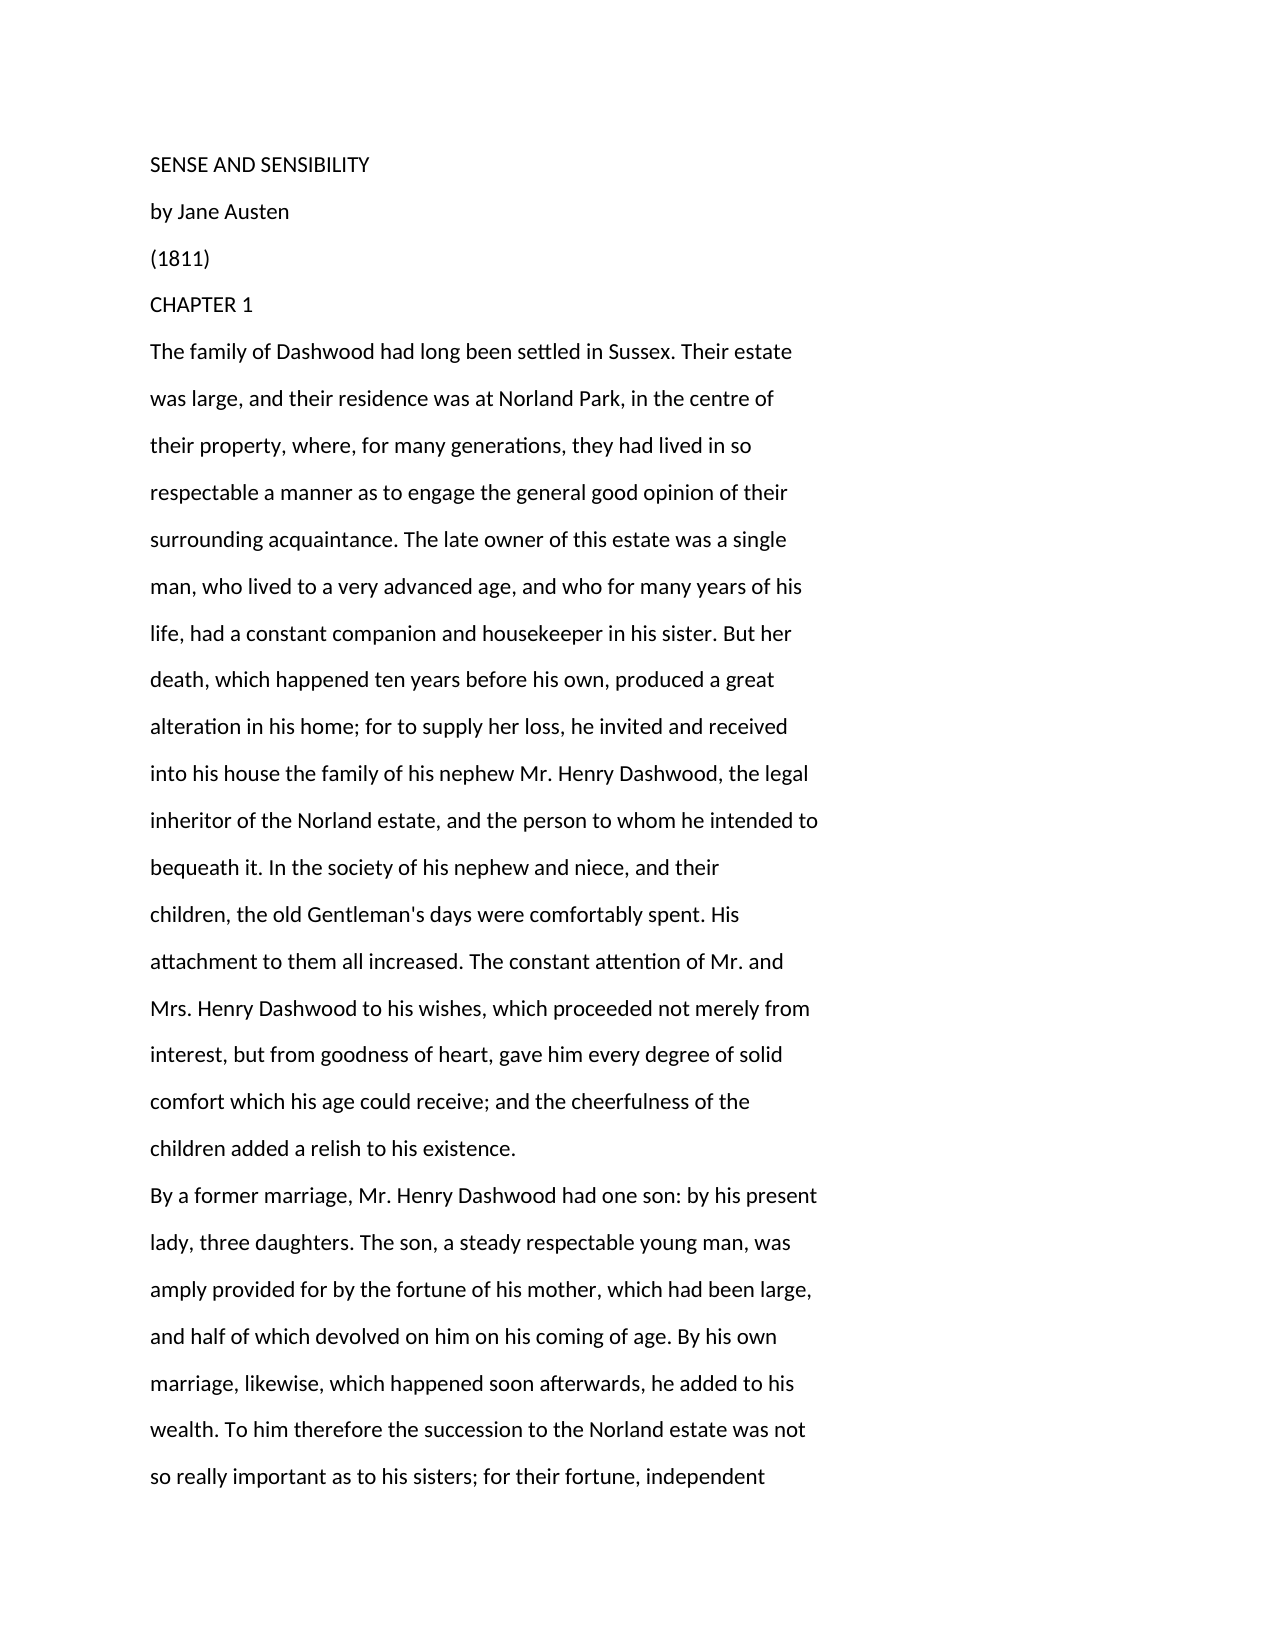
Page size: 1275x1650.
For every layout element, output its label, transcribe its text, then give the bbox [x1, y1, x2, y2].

text alteration in his home; for to supply her loss, he invited and received [150, 712, 1125, 741]
text children, the old Gentleman's days were comfortably spent. His [150, 900, 1125, 928]
text and half of which devolved on him on his coming of age. By his own [150, 1322, 1125, 1350]
text children added a relish to his existence. [150, 1134, 1125, 1162]
text The family of Dashwood had long been settled in Sussex. Their estate [150, 337, 1125, 366]
text life, had a constant companion and housekeeper in his sister. But her [150, 619, 1125, 647]
text surrounding acquaintance. The late owner of this estate was a single [150, 525, 1125, 553]
text amply provided for by the fortune of his mother, which had been large, [150, 1275, 1125, 1303]
text (1811) [150, 244, 1125, 272]
text SENSE AND SENSIBILITY [150, 150, 1125, 178]
text man, who lived to a very advanced age, and who for many years of his [150, 572, 1125, 600]
text marriage, likewise, which happened soon afterwards, he added to his [150, 1369, 1125, 1397]
text CHAPTER 1 [150, 291, 1125, 319]
text wealth. To him therefore the succession to the Norland estate was not [150, 1416, 1125, 1444]
text lady, three daughters. The son, a steady respectable young man, was [150, 1228, 1125, 1256]
text death, which happened ten years before his own, produced a great [150, 666, 1125, 694]
text Mrs. Henry Dashwood to his wishes, which proceeded not merely from [150, 994, 1125, 1022]
text inheritor of the Norland estate, and the person to whom he intended to [150, 806, 1125, 834]
text into his house the family of his nephew Mr. Henry Dashwood, the legal [150, 759, 1125, 787]
text bequeath it. In the society of his nephew and niece, and their [150, 853, 1125, 881]
text respectable a manner as to engage the general good opinion of their [150, 478, 1125, 506]
text was large, and their residence was at Norland Park, in the centre of [150, 384, 1125, 412]
text attachment to them all increased. The constant attention of Mr. and [150, 947, 1125, 975]
text comfort which his age could receive; and the cheerfulness of the [150, 1087, 1125, 1116]
text By a former marriage, Mr. Henry Dashwood had one son: by his present [150, 1181, 1125, 1209]
text so really important as to his sisters; for their fortune, independent [150, 1462, 1125, 1491]
text interest, but from goodness of heart, gave him every degree of solid [150, 1041, 1125, 1069]
text by Jane Austen [150, 197, 1125, 225]
text their property, where, for many generations, they had lived in so [150, 431, 1125, 459]
